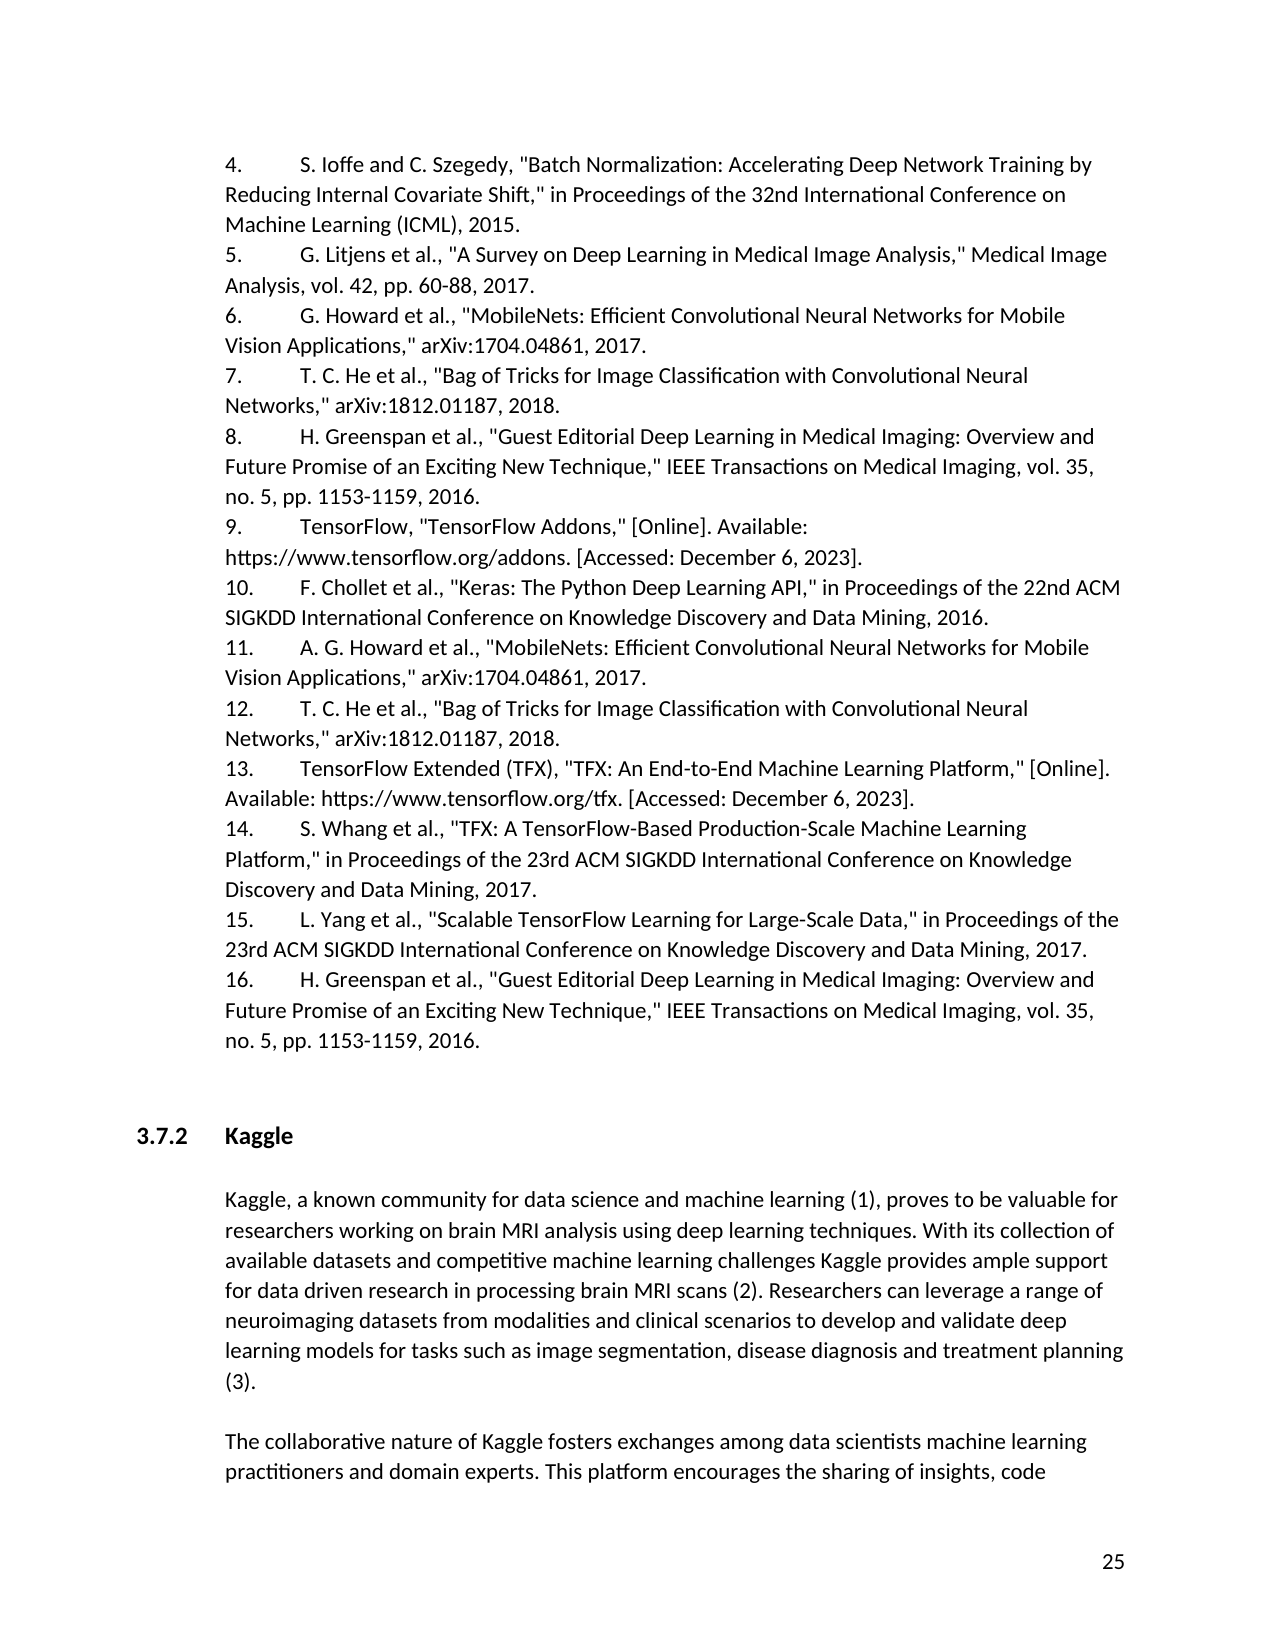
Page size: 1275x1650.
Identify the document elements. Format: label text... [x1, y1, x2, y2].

list 11. A. G. Howard et al., "MobileNets: Efficient Convolutional Neural Networks for Mobile Vision Applications," arXiv:1704.04861, 2017. [225, 633, 1125, 692]
list 6. G. Howard et al., "MobileNets: Efficient Convolutional Neural Networks for Mobile Vision Applications," arXiv:1704.04861, 2017. [225, 301, 1125, 359]
list 5. G. Litjens et al., "A Survey on Deep Learning in Medical Image Analysis," Medical Image Analysis, vol. 42, pp. 60-88, 2017. [225, 241, 1125, 299]
list 10. F. Chollet et al., "Keras: The Python Deep Learning API," in Proceedings of the 22nd ACM SIGKDD International Conference on Knowledge Discovery and Data Mining, 2016. [225, 573, 1125, 631]
list 15. L. Yang et al., "Scalable TensorFlow Learning for Large-Scale Data," in Proceedings of the 23rd ACM SIGKDD International Conference on Knowledge Discovery and Data Mining, 2017. [225, 905, 1125, 963]
list 13. TensorFlow Extended (TFX), "TFX: An End-to-End Machine Learning Platform," [Online]. Available: https://www.tensorflow.org/tfx. [Accessed: December 6, 2023]. [225, 754, 1125, 812]
list 8. H. Greenspan et al., "Guest Editorial Deep Learning in Medical Imaging: Overview and Future Promise of an Exciting New Technique," IEEE Transactions on Medical Imaging, vol. 35, no. 5, pp. 1153-1159, 2016. [225, 422, 1125, 510]
list 7. T. C. He et al., "Bag of Tricks for Image Classification with Convolutional Neural Networks," arXiv:1812.01187, 2018. [225, 361, 1125, 420]
list Kaggle, a known community for data science and machine learning (1), proves to be valuable for researchers working on brain MRI analysis using deep learning techniques. With its collection of available datasets and competitive machine learning challenges Kaggle provides ample support for data driven research in processing brain MRI scans (2). Researchers can leverage a range of neuroimaging datasets from modalities and clinical scenarios to develop and validate deep learning models for tasks such as image segmentation, disease diagnosis and treatment planning (3). [225, 1186, 1125, 1395]
list 14. S. Whang et al., "TFX: A TensorFlow-Based Production-Scale Machine Learning Platform," in Proceedings of the 23rd ACM SIGKDD International Conference on Knowledge Discovery and Data Mining, 2017. [225, 814, 1125, 903]
list 16. H. Greenspan et al., "Guest Editorial Deep Learning in Medical Imaging: Overview and Future Promise of an Exciting New Technique," IEEE Transactions on Medical Imaging, vol. 35, no. 5, pp. 1153-1159, 2016. [225, 966, 1125, 1054]
list 12. T. C. He et al., "Bag of Tricks for Image Classification with Convolutional Neural Networks," arXiv:1812.01187, 2018. [225, 694, 1125, 752]
list Kaggle [187, 1120, 1125, 1150]
list 9. TensorFlow, "TensorFlow Addons," [Online]. Available: https://www.tensorflow.org/addons. [Accessed: December 6, 2023]. [225, 512, 1125, 571]
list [225, 1427, 1125, 1486]
list 4. S. Ioffe and C. Szegedy, "Batch Normalization: Accelerating Deep Network Training by Reducing Internal Covariate Shift," in Proceedings of the 32nd International Conference on Machine Learning (ICML), 2015. [225, 150, 1125, 238]
